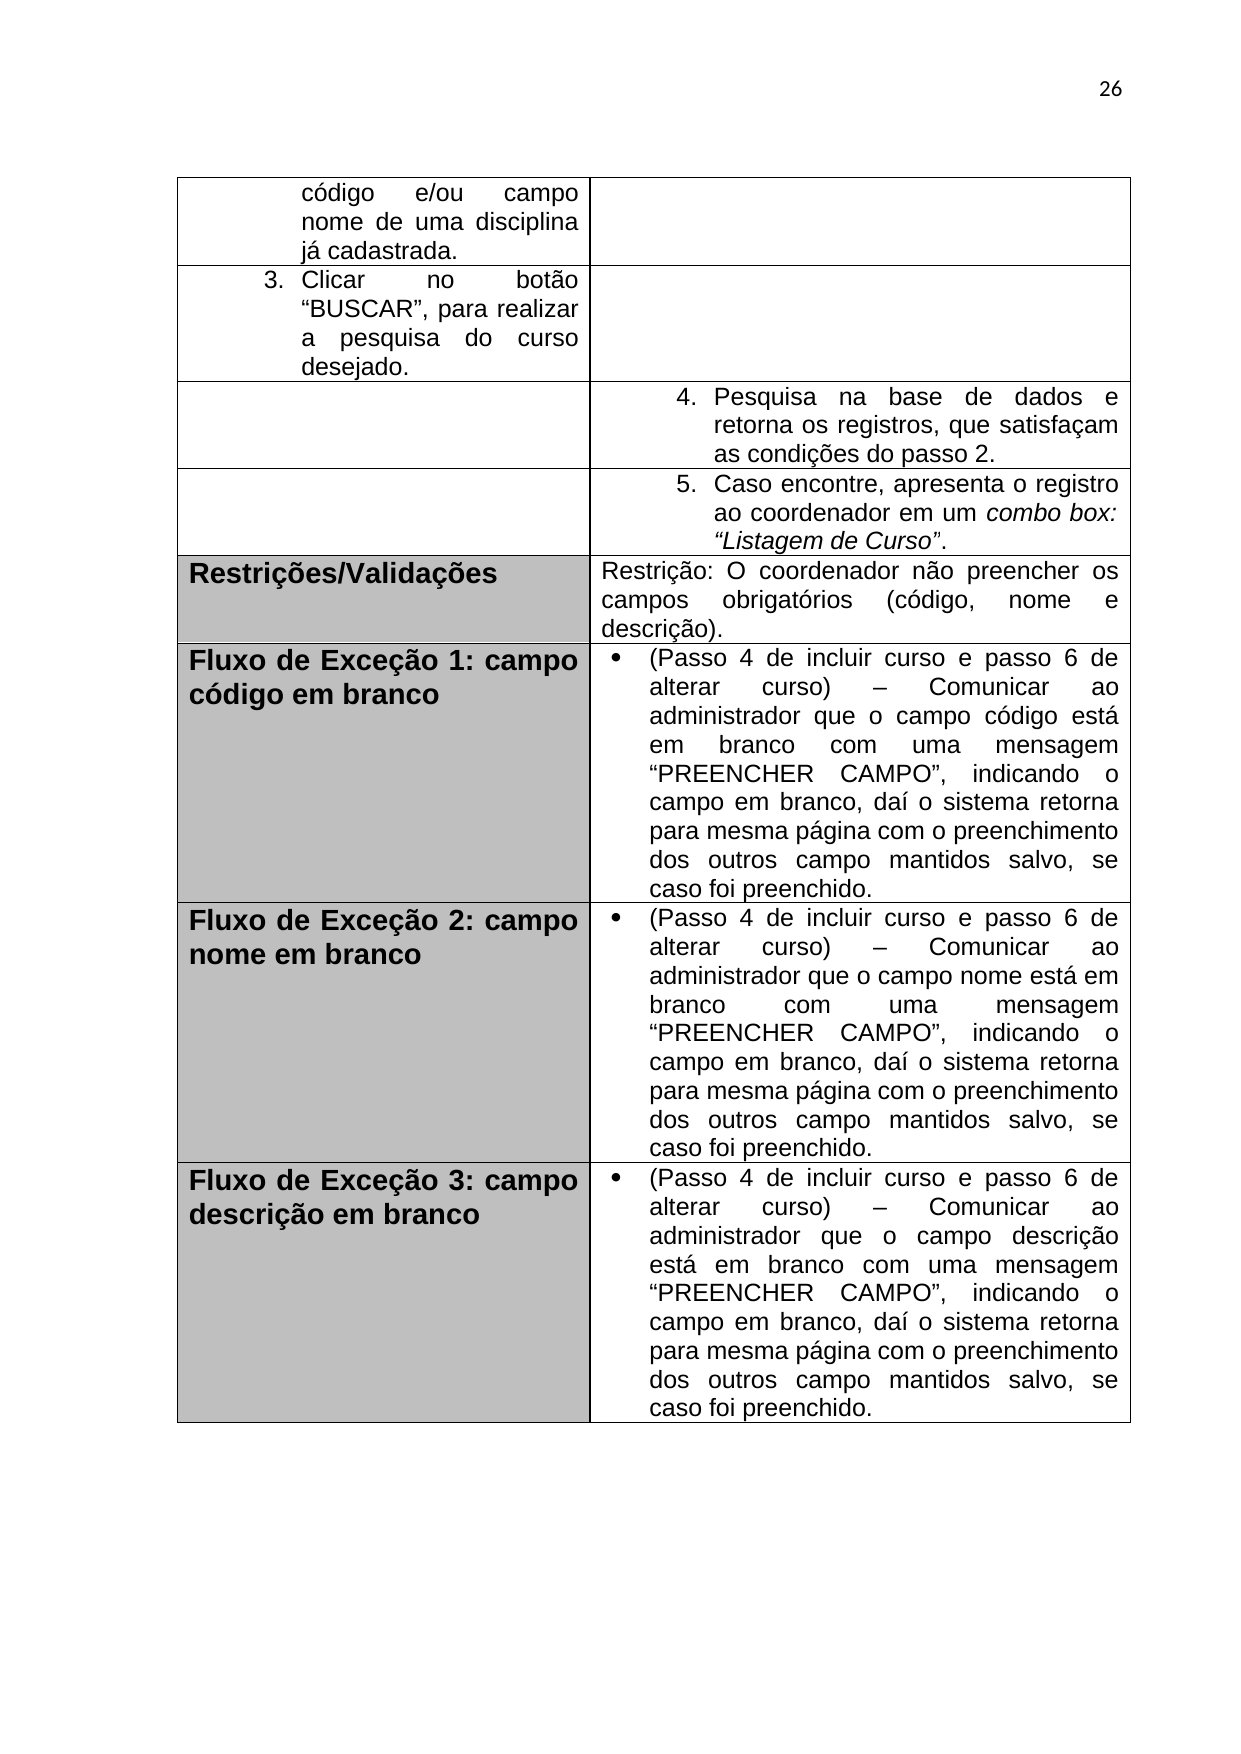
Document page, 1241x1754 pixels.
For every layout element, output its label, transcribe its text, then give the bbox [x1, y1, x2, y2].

table_cell [591, 178, 1130, 264]
table_cell Restrição: O coordenador não preencher os campos obrigatórios (código, nome e descrição). [591, 556, 1130, 642]
table_cell (Passo 4 de incluir curso e passo 6 de alterar curso) – Comunicar ao administrador que o campo nome está em branco com uma mensagem “PREENCHER CAMPO”, indicando o campo em branco, daí o sistema retorna para mesma página com o preenchimento dos outros campo mantidos salvo, se caso foi preenchido. [591, 903, 1130, 1162]
table_cell Pesquisa na base de dados e retorna os registros, que satisfaçam as condições do passo 2. [591, 382, 714, 468]
table_cell (Passo 4 de incluir curso e passo 6 de alterar curso) – Comunicar ao administrador que o campo descrição está em branco com uma mensagem “PREENCHER CAMPO”, indicando o campo em branco, daí o sistema retorna para mesma página com o preenchimento dos outros campo mantidos salvo, se caso foi preenchido. [591, 1163, 1130, 1422]
table_cell [178, 469, 589, 555]
table_cell Restrições/Validações [178, 556, 589, 642]
table_cell Caso encontre, apresenta o registro ao coordenador em um combo box: “Listagem de Curso”. [947, 469, 1130, 555]
table_cell (Passo 4 de incluir curso e passo 6 de alterar curso) – Comunicar ao administrador que o campo código está em branco com uma mensagem “PREENCHER CAMPO”, indicando o campo em branco, daí o sistema retorna para mesma página com o preenchimento dos outros campo mantidos salvo, se caso foi preenchido. [591, 644, 1130, 902]
table_cell Pesquisa na base de dados e retorna os registros, que satisfaçam as condições do passo 2. [996, 382, 1130, 468]
table_cell Fluxo de Exceção 3: campo descrição em branco [178, 1163, 589, 1422]
table_cell Fluxo de Exceção 1: campo código em branco [178, 644, 589, 902]
table_cell Fluxo de Exceção 2: campo nome em branco [178, 903, 589, 1162]
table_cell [178, 178, 589, 264]
table_cell [591, 266, 1130, 381]
table_cell Clicar no botão “BUSCAR”, para realizar a pesquisa do curso desejado. [178, 266, 589, 381]
table_cell [178, 382, 589, 468]
table_cell Caso encontre, apresenta o registro ao coordenador em um combo box: “Listagem de Curso”. [591, 469, 714, 555]
